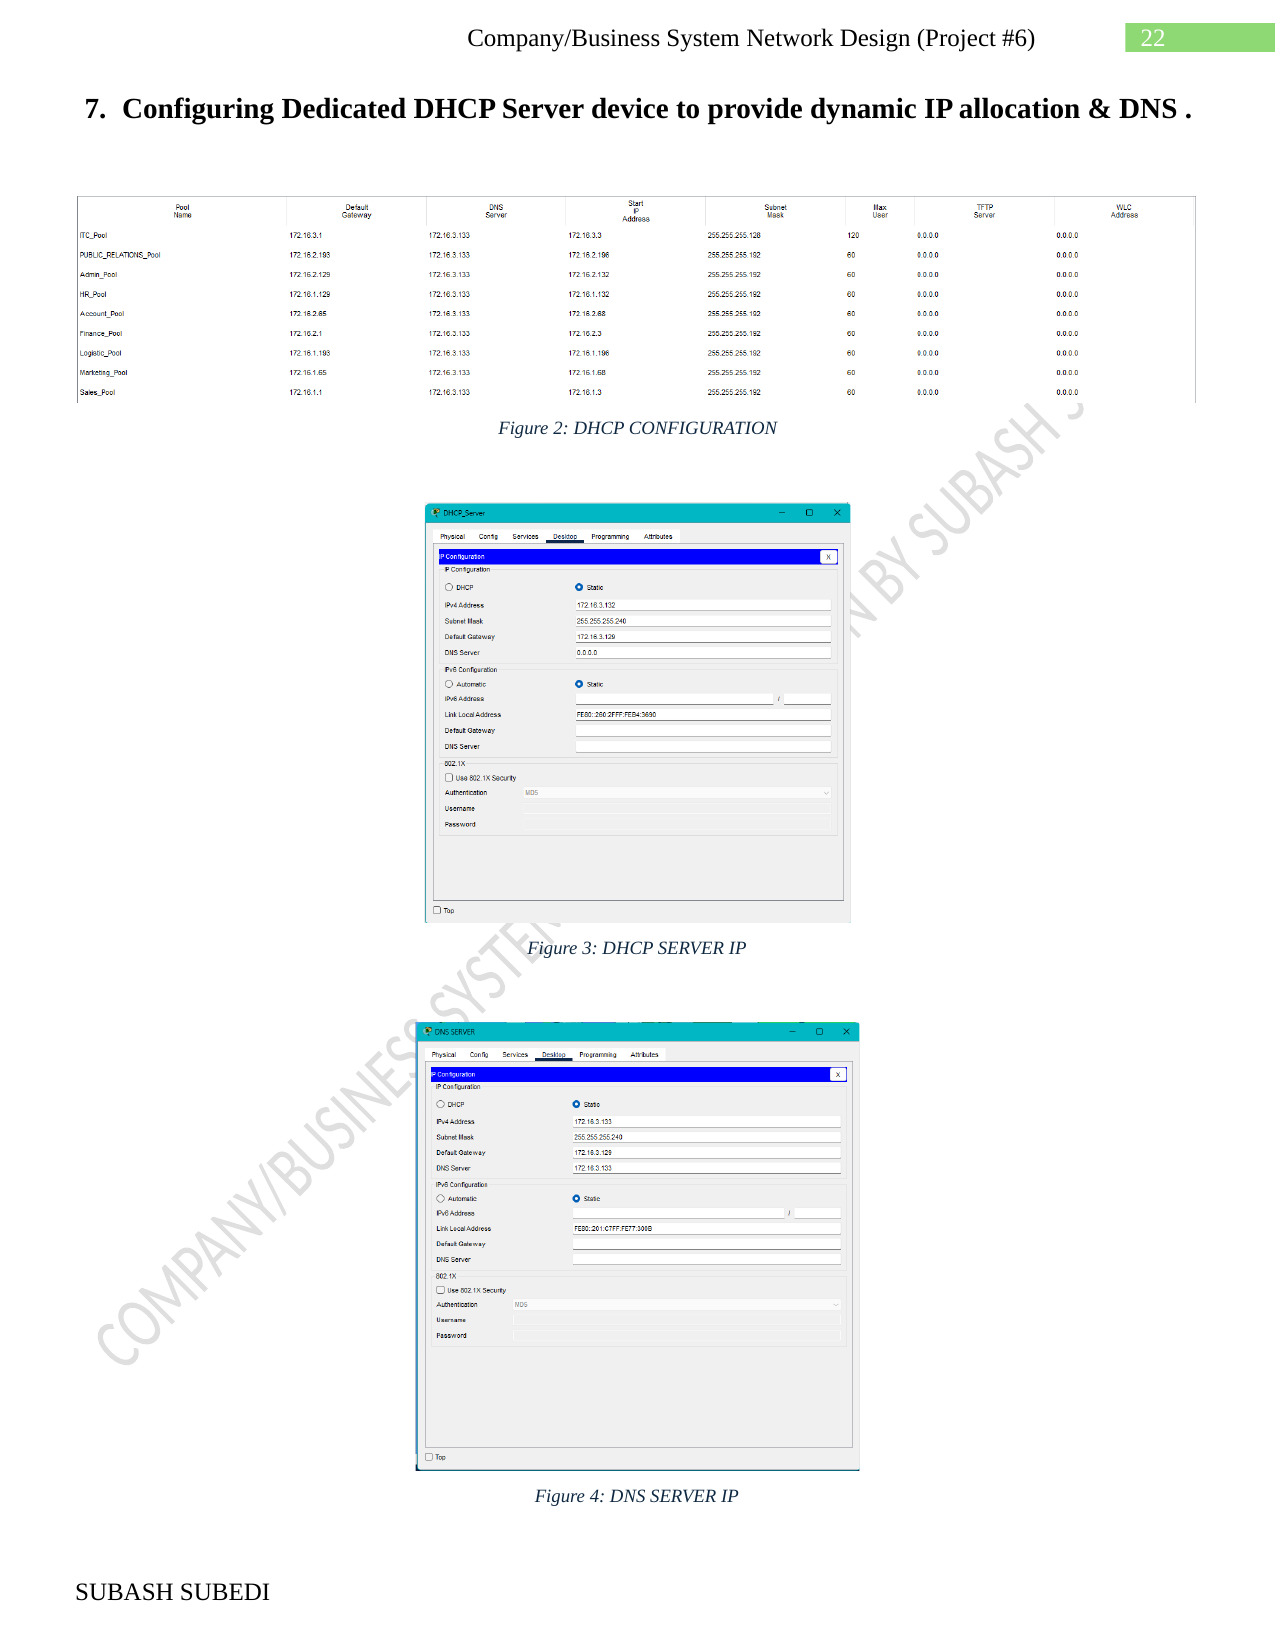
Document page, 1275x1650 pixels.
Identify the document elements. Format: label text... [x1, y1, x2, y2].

text Figure 2: DHCP CONFIGURATION [75, 417, 1200, 438]
picture [415, 1022, 860, 1471]
picture [75, 193, 1200, 403]
subtitle Configuring Dedicated DHCP Server device to provide dynamic IP allocation & DNS . [84, 92, 1200, 125]
text Figure 3: DHCP SERVER IP [75, 937, 1200, 958]
picture [424, 502, 851, 923]
text Figure 4: DNS SERVER IP [75, 1485, 1200, 1507]
